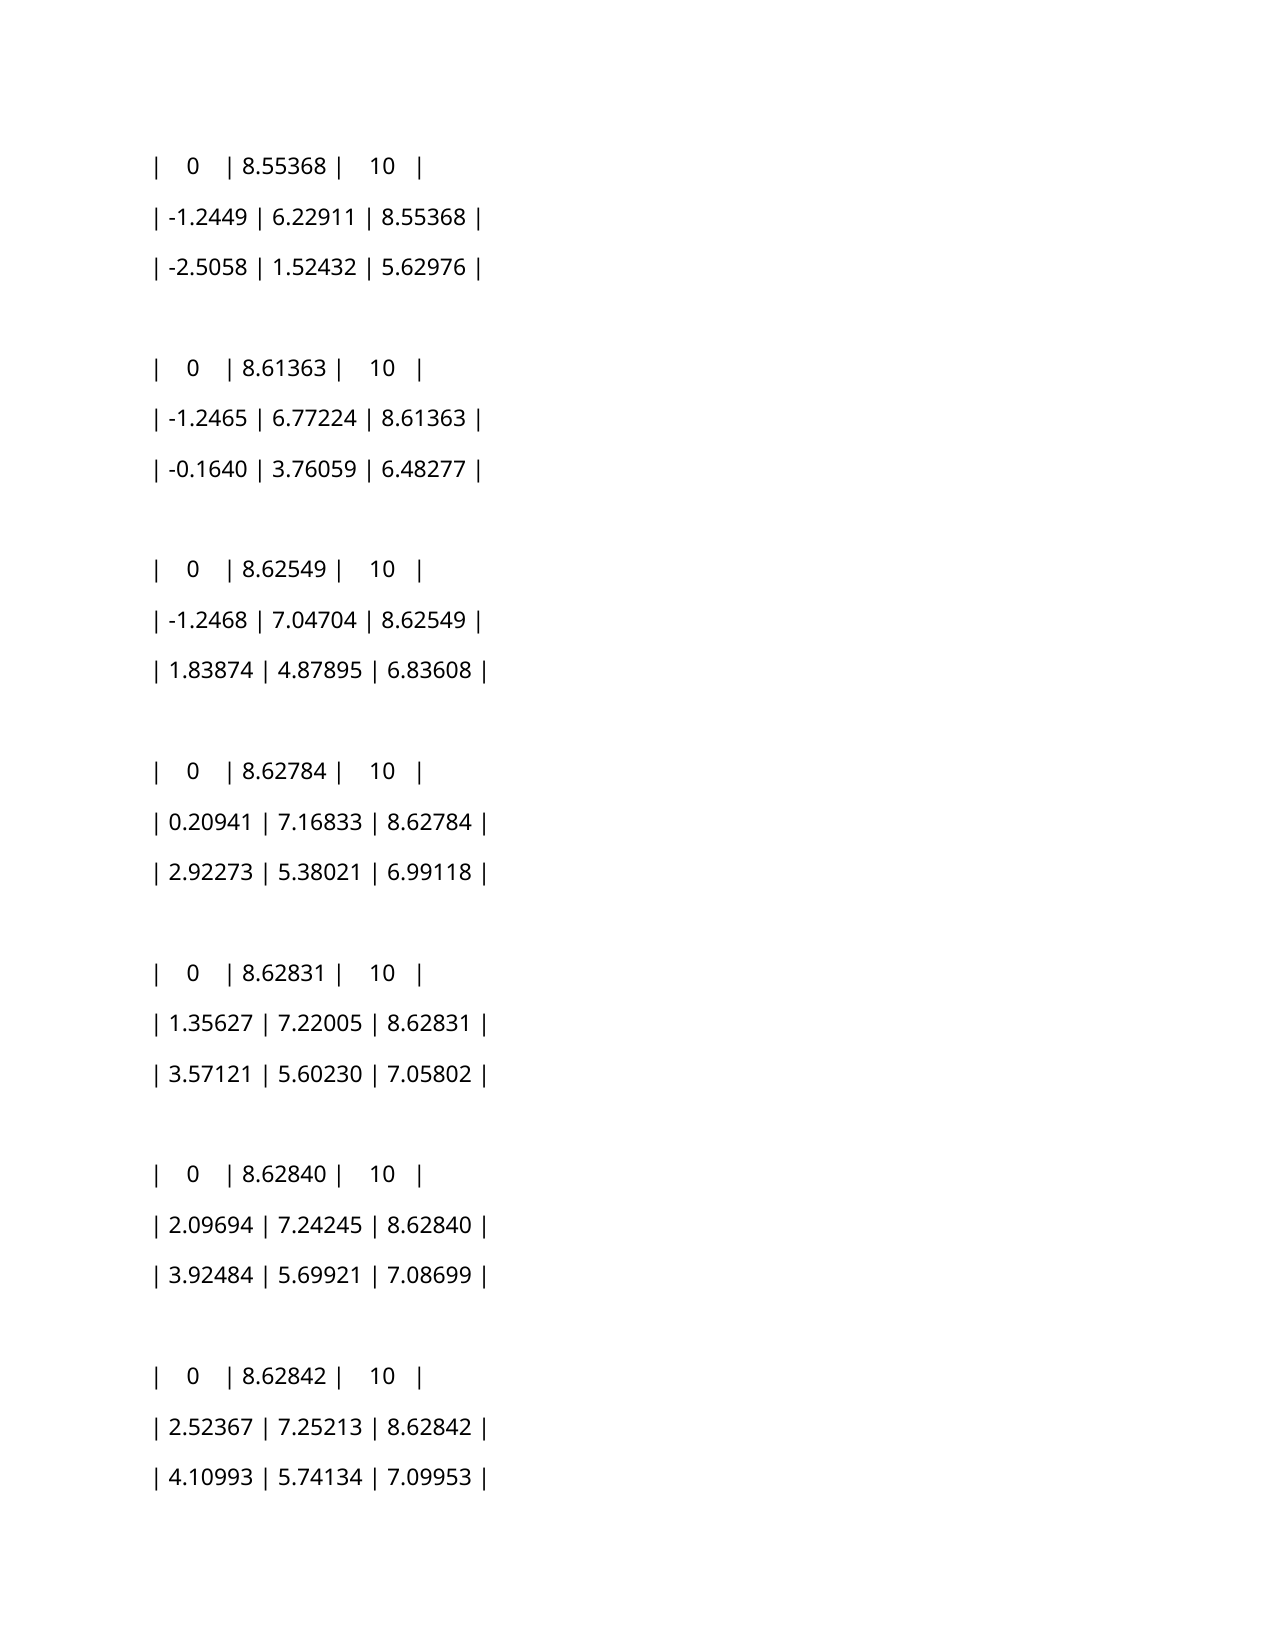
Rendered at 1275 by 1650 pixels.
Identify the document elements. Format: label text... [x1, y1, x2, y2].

text | 3.92484 | 5.69921 | 7.08699 | [150, 1259, 1125, 1290]
text | 0 | 8.55368 | 10 | [150, 150, 1125, 181]
text | 0.20941 | 7.16833 | 8.62784 | [150, 805, 1125, 837]
text | 0 | 8.61363 | 10 | [150, 352, 1125, 383]
text | 0 | 8.62831 | 10 | [150, 957, 1125, 988]
text | -1.2465 | 6.77224 | 8.61363 | [150, 402, 1125, 433]
text | 0 | 8.62842 | 10 | [150, 1360, 1125, 1391]
text | 4.10993 | 5.74134 | 7.09953 | [150, 1461, 1125, 1492]
text | 3.57121 | 5.60230 | 7.05802 | [150, 1057, 1125, 1089]
text | 2.92273 | 5.38021 | 6.99118 | [150, 856, 1125, 887]
text | -1.2449 | 6.22911 | 8.55368 | [150, 200, 1125, 232]
text | -0.1640 | 3.76059 | 6.48277 | [150, 452, 1125, 484]
text | -1.2468 | 7.04704 | 8.62549 | [150, 604, 1125, 635]
text | 1.83874 | 4.87895 | 6.83608 | [150, 654, 1125, 685]
text | 0 | 8.62784 | 10 | [150, 755, 1125, 786]
text | 0 | 8.62549 | 10 | [150, 553, 1125, 584]
text | -2.5058 | 1.52432 | 5.62976 | [150, 251, 1125, 282]
text | 2.09694 | 7.24245 | 8.62840 | [150, 1209, 1125, 1240]
text | 1.35627 | 7.22005 | 8.62831 | [150, 1007, 1125, 1038]
text | 2.52367 | 7.25213 | 8.62842 | [150, 1410, 1125, 1442]
text | 0 | 8.62840 | 10 | [150, 1158, 1125, 1189]
